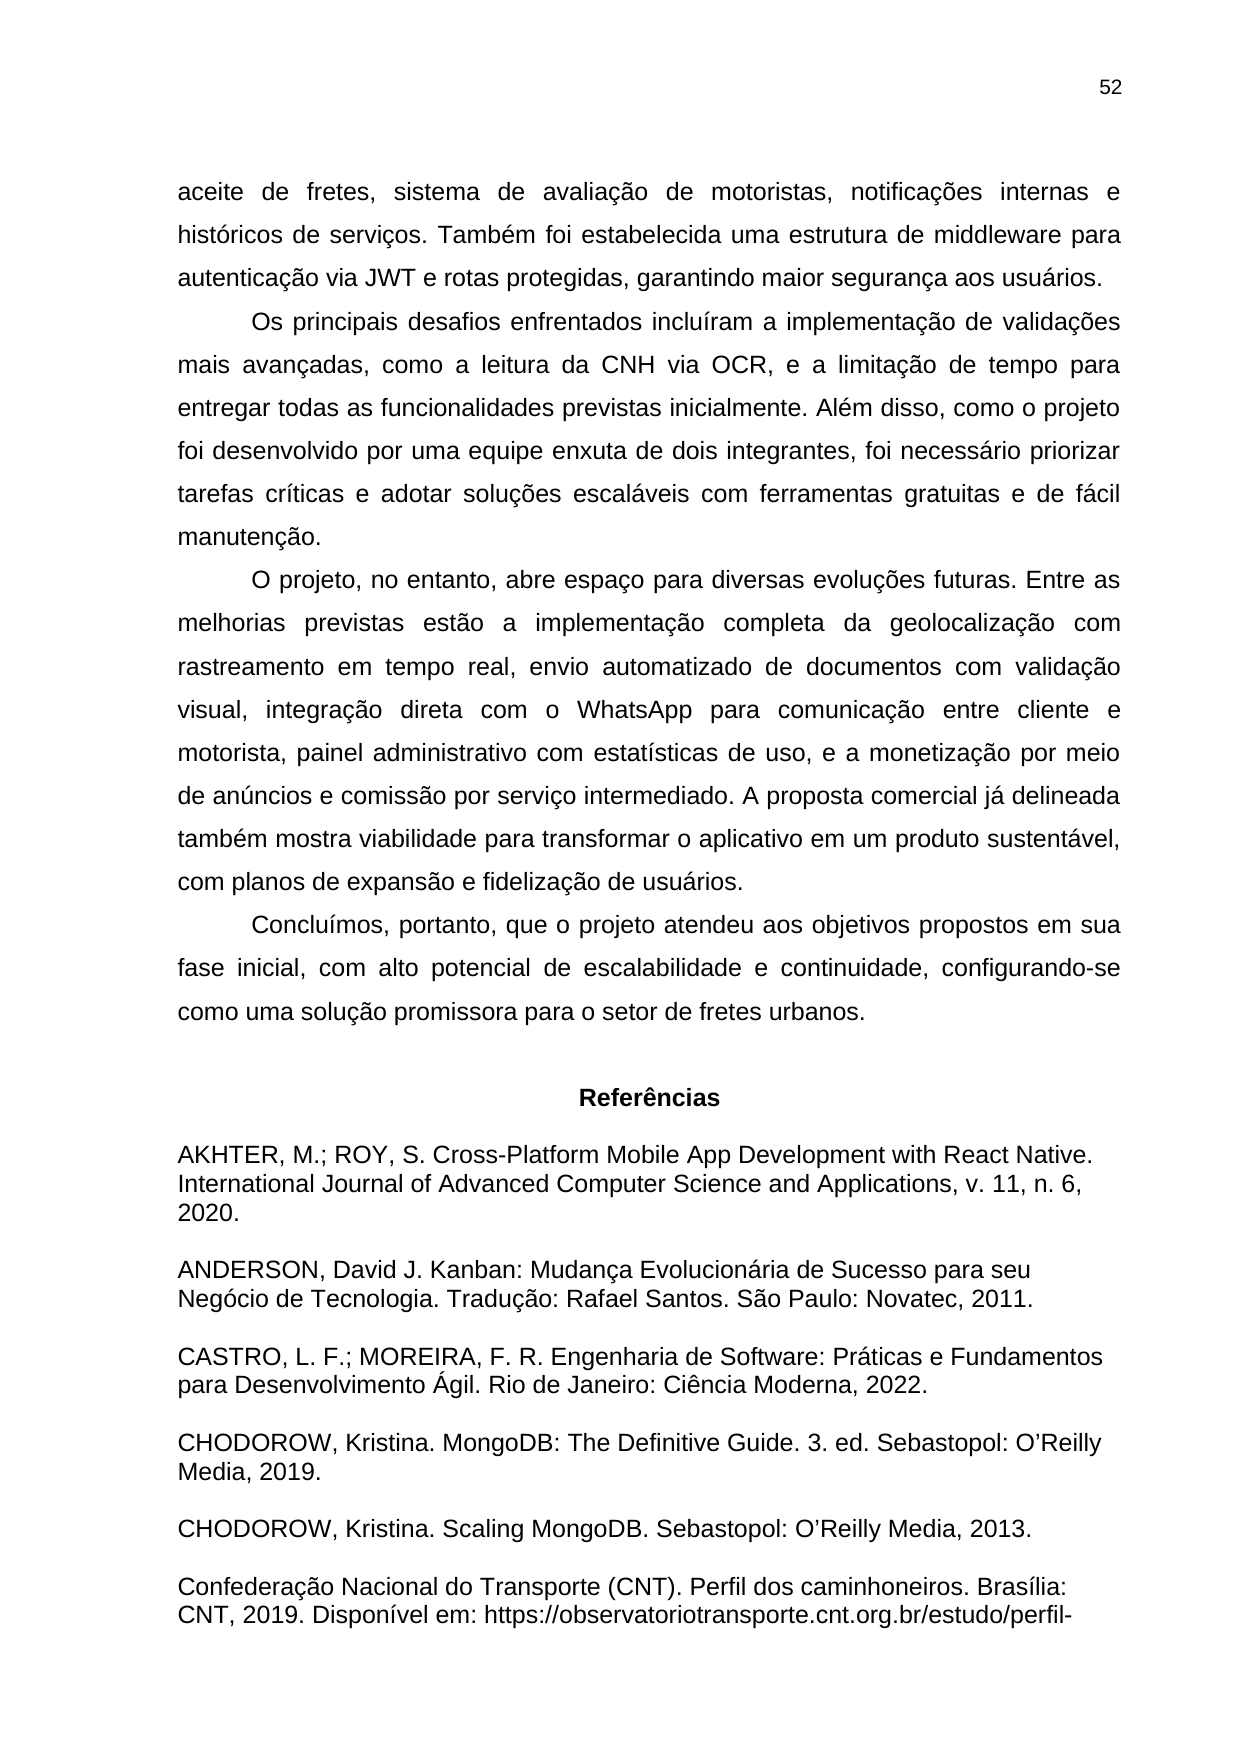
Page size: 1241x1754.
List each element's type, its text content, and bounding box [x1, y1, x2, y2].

text O projeto, no entanto, abre espaço para diversas evoluções futuras. Entre as melhorias previstas estão a implementação completa da geolocalização com rastreamento em tempo real, envio automatizado de documentos com validação visual, integração direta com o WhatsApp para comunicação entre cliente e motorista, painel administrativo com estatísticas de uso, e a monetização por meio de anúncios e comissão por serviço intermediado. A proposta comercial já delineada também mostra viabilidade para transformar o aplicativo em um produto sustentável, com planos de expansão e fidelização de usuários. [177, 565, 1122, 896]
text CASTRO, L. F.; MOREIRA, F. R. Engenharia de Software: Práticas e Fundamentos para Desenvolvimento Ágil. Rio de Janeiro: Ciência Moderna, 2022. [177, 1342, 1122, 1399]
text Os principais desafios enfrentados incluíram a implementação de validações mais avançadas, como a leitura da CNH via OCR, e a limitação de tempo para entregar todas as funcionalidades previstas inicialmente. Além disso, como o projeto foi desenvolvido por uma equipe enxuta de dois integrantes, foi necessário priorizar tarefas críticas e adotar soluções escaláveis com ferramentas gratuitas e de fácil manutenção. [177, 307, 1122, 551]
text Referências [177, 1083, 1122, 1112]
text ANDERSON, David J. Kanban: Mudança Evolucionária de Sucesso para seu Negócio de Tecnologia. Tradução: Rafael Santos. São Paulo: Novatec, 2011. [177, 1255, 1122, 1313]
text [177, 1572, 1122, 1629]
text Concluímos, portanto, que o projeto atendeu aos objetivos propostos em sua fase inicial, com alto potencial de escalabilidade e continuidade, configurando-se como uma solução promissora para o setor de fretes urbanos. [177, 910, 1122, 1025]
text AKHTER, M.; ROY, S. Cross-Platform Mobile App Development with React Native. International Journal of Advanced Computer Science and Applications, v. 11, n. 6, 2020. [177, 1140, 1122, 1227]
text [177, 177, 1122, 292]
text CHODOROW, Kristina. MongoDB: The Definitive Guide. 3. ed. Sebastopol: O’Reilly Media, 2019. [177, 1428, 1122, 1485]
text CHODOROW, Kristina. Scaling MongoDB. Sebastopol: O’Reilly Media, 2013. [177, 1514, 1122, 1543]
